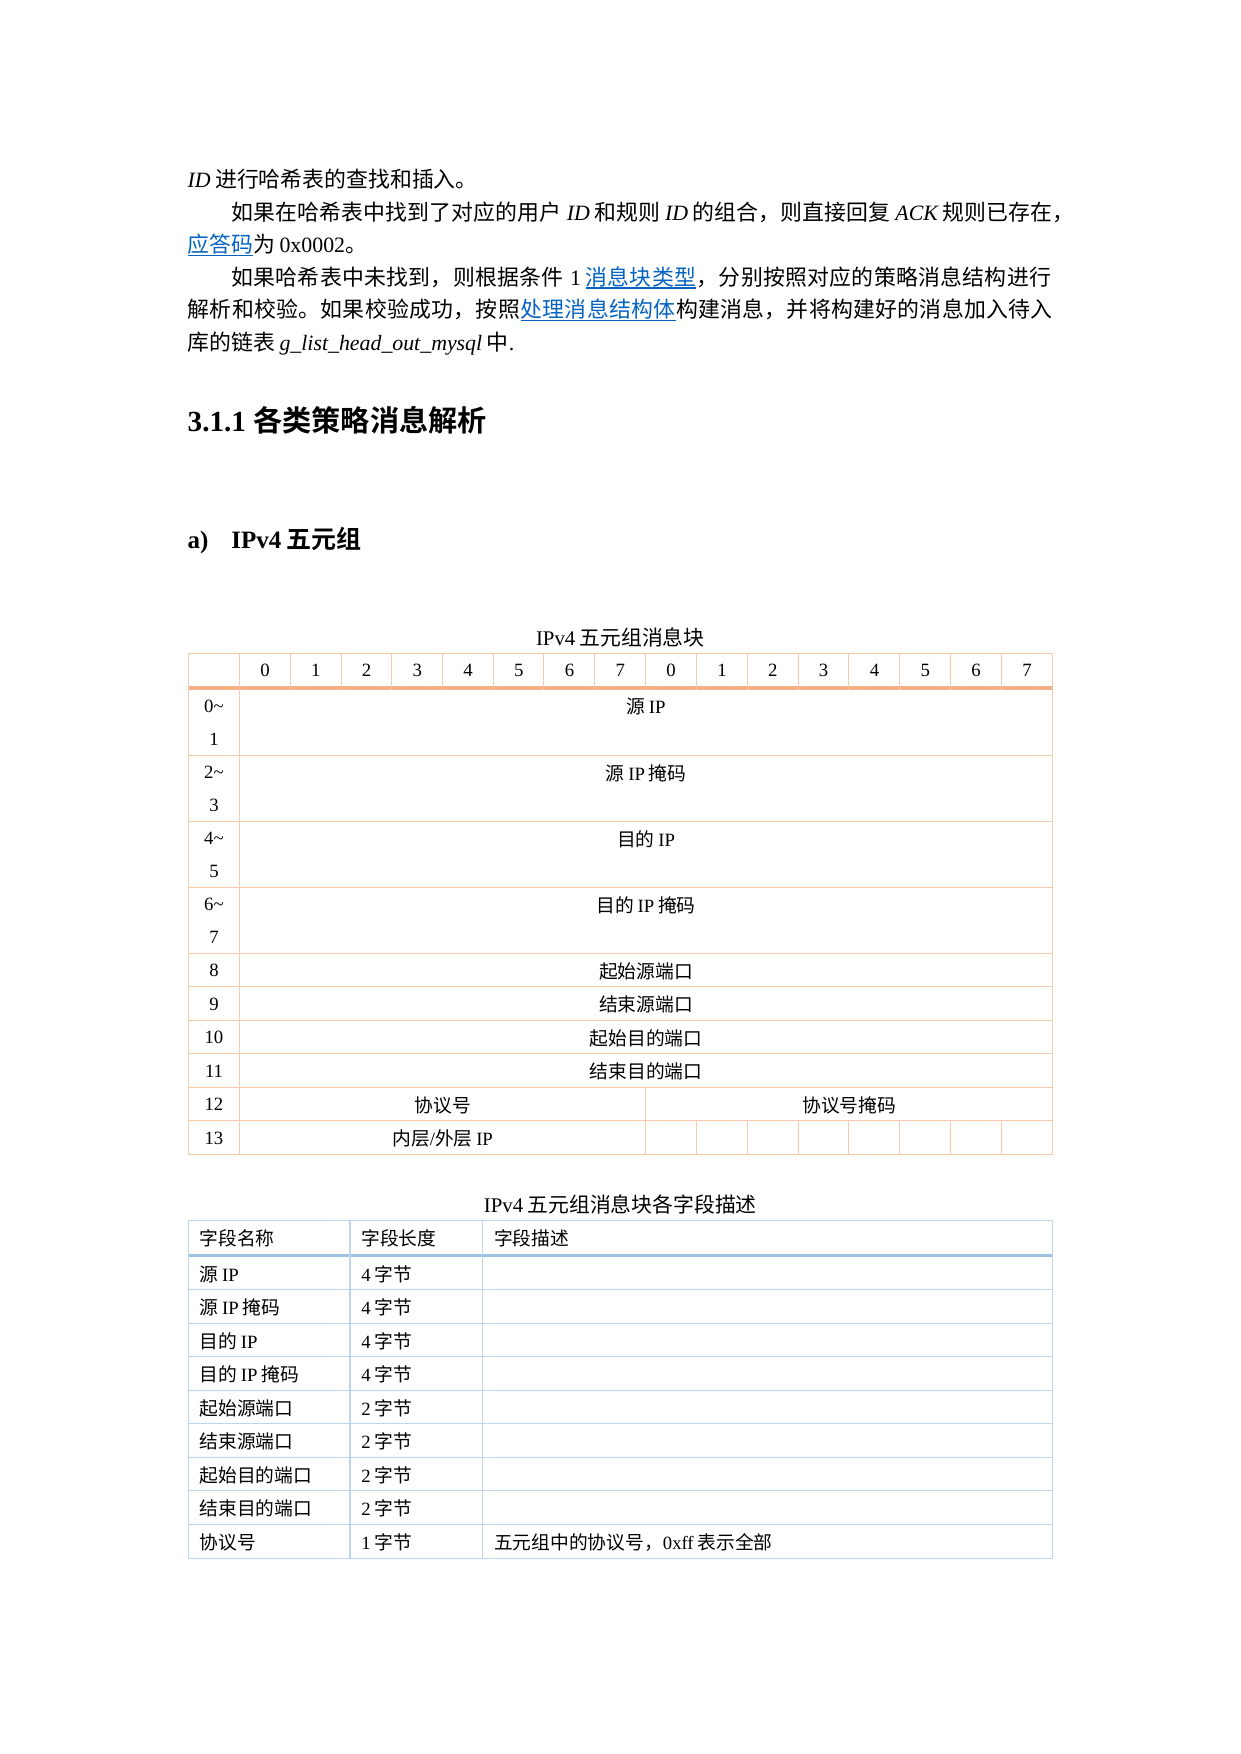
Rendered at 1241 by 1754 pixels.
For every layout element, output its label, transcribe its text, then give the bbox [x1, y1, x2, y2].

table_cell 源IP [189, 1257, 349, 1289]
table_cell [483, 1324, 1052, 1356]
table_header 2 [748, 654, 798, 686]
table_cell 目的IP [189, 1324, 349, 1356]
table_cell 0~1 [189, 690, 239, 754]
table_cell 4字节 [351, 1357, 482, 1390]
table_cell 结束源端口 [189, 1424, 349, 1457]
text IPv4五元组消息块 [187, 620, 1053, 653]
table_header 字段描述 [483, 1221, 1052, 1253]
table_cell 源IP [240, 690, 1052, 754]
table_cell [799, 1121, 848, 1154]
table_cell 结束源端口 [240, 987, 1052, 1020]
subtitle 3.1.1 各类策略消息解析 [187, 386, 1053, 451]
table_cell 12 [189, 1088, 239, 1120]
table_header 5 [494, 654, 543, 686]
table_cell [483, 1391, 1052, 1423]
table_cell 内层/外层IP [240, 1121, 645, 1154]
table_header 4 [849, 654, 899, 686]
table_cell 目的IP [240, 822, 1052, 887]
table_cell 13 [189, 1121, 239, 1154]
table_header 5 [900, 654, 950, 686]
table_cell [748, 1121, 798, 1154]
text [187, 162, 1053, 194]
table_cell 源IP掩码 [240, 756, 1052, 821]
subtitle IPv4五元组 [187, 505, 1053, 570]
table_cell 6~7 [189, 888, 239, 953]
table_cell 2字节 [351, 1458, 482, 1490]
table_header 4 [443, 654, 493, 686]
table_header 字段长度 [351, 1221, 482, 1253]
table_cell 1字节 [351, 1525, 482, 1557]
table_cell 起始目的端口 [240, 1021, 1052, 1053]
table_cell [483, 1458, 1052, 1490]
table_cell 4~5 [189, 822, 239, 887]
table_cell [849, 1121, 899, 1154]
table_cell 4字节 [351, 1290, 482, 1323]
table_cell [900, 1121, 950, 1154]
table_cell [1002, 1121, 1052, 1154]
table_cell [483, 1357, 1052, 1390]
table_header 0 [240, 654, 290, 686]
table_cell 目的IP掩码 [240, 888, 1052, 953]
table_cell 源IP掩码 [189, 1290, 349, 1323]
table_cell 起始目的端口 [189, 1458, 349, 1490]
table_cell [697, 1121, 747, 1154]
table_header 1 [697, 654, 747, 686]
table_cell [483, 1424, 1052, 1457]
table_cell 11 [189, 1054, 239, 1087]
table_cell 起始源端口 [240, 954, 1052, 986]
table_cell 2字节 [351, 1491, 482, 1524]
table_cell 4字节 [351, 1324, 482, 1356]
table_cell 协议号掩码 [646, 1088, 1052, 1120]
table_header 3 [392, 654, 442, 686]
table_cell 8 [189, 954, 239, 986]
table_cell 目的IP掩码 [189, 1357, 349, 1390]
table_header [189, 654, 239, 686]
table_header 3 [799, 654, 848, 686]
table_cell [483, 1257, 1052, 1289]
table_cell 结束目的端口 [189, 1491, 349, 1524]
table_cell 10 [189, 1021, 239, 1053]
table_header 7 [595, 654, 645, 686]
text IPv4五元组消息块各字段描述 [187, 1187, 1053, 1220]
table_cell [951, 1121, 1001, 1154]
table_header 7 [1002, 654, 1052, 686]
table_cell 4字节 [351, 1257, 482, 1289]
table_header 2 [342, 654, 391, 686]
table_cell 五元组中的协议号，0xff表示全部 [483, 1525, 1052, 1557]
table_cell 协议号 [240, 1088, 645, 1120]
text 如果在哈希表中找到了对应的用户ID和规则ID的组合，则直接回复ACK规则已存在，应答码为0x0002。 [187, 194, 1053, 259]
table_header 0 [646, 654, 696, 686]
table_cell 2~3 [189, 756, 239, 821]
table_cell 结束目的端口 [240, 1054, 1052, 1087]
table_cell [646, 1121, 696, 1154]
table_header 字段名称 [189, 1221, 349, 1253]
table_header 6 [544, 654, 594, 686]
text 如果哈希表中未找到，则根据条件1消息块类型，分别按照对应的策略消息结构进行解析和校验。如果校验成功，按照处理消息结构体构建消息，并将构建好的消息加入待入库的链表g_list_head_out_mysql中. [187, 259, 1053, 357]
table_cell 2字节 [351, 1391, 482, 1423]
table_cell 协议号 [189, 1525, 349, 1557]
table_cell [483, 1290, 1052, 1323]
table_cell 起始源端口 [189, 1391, 349, 1423]
table_cell 9 [189, 987, 239, 1020]
table_header 1 [291, 654, 341, 686]
table_cell 2字节 [351, 1424, 482, 1457]
table_header 6 [951, 654, 1001, 686]
table_cell [483, 1491, 1052, 1524]
